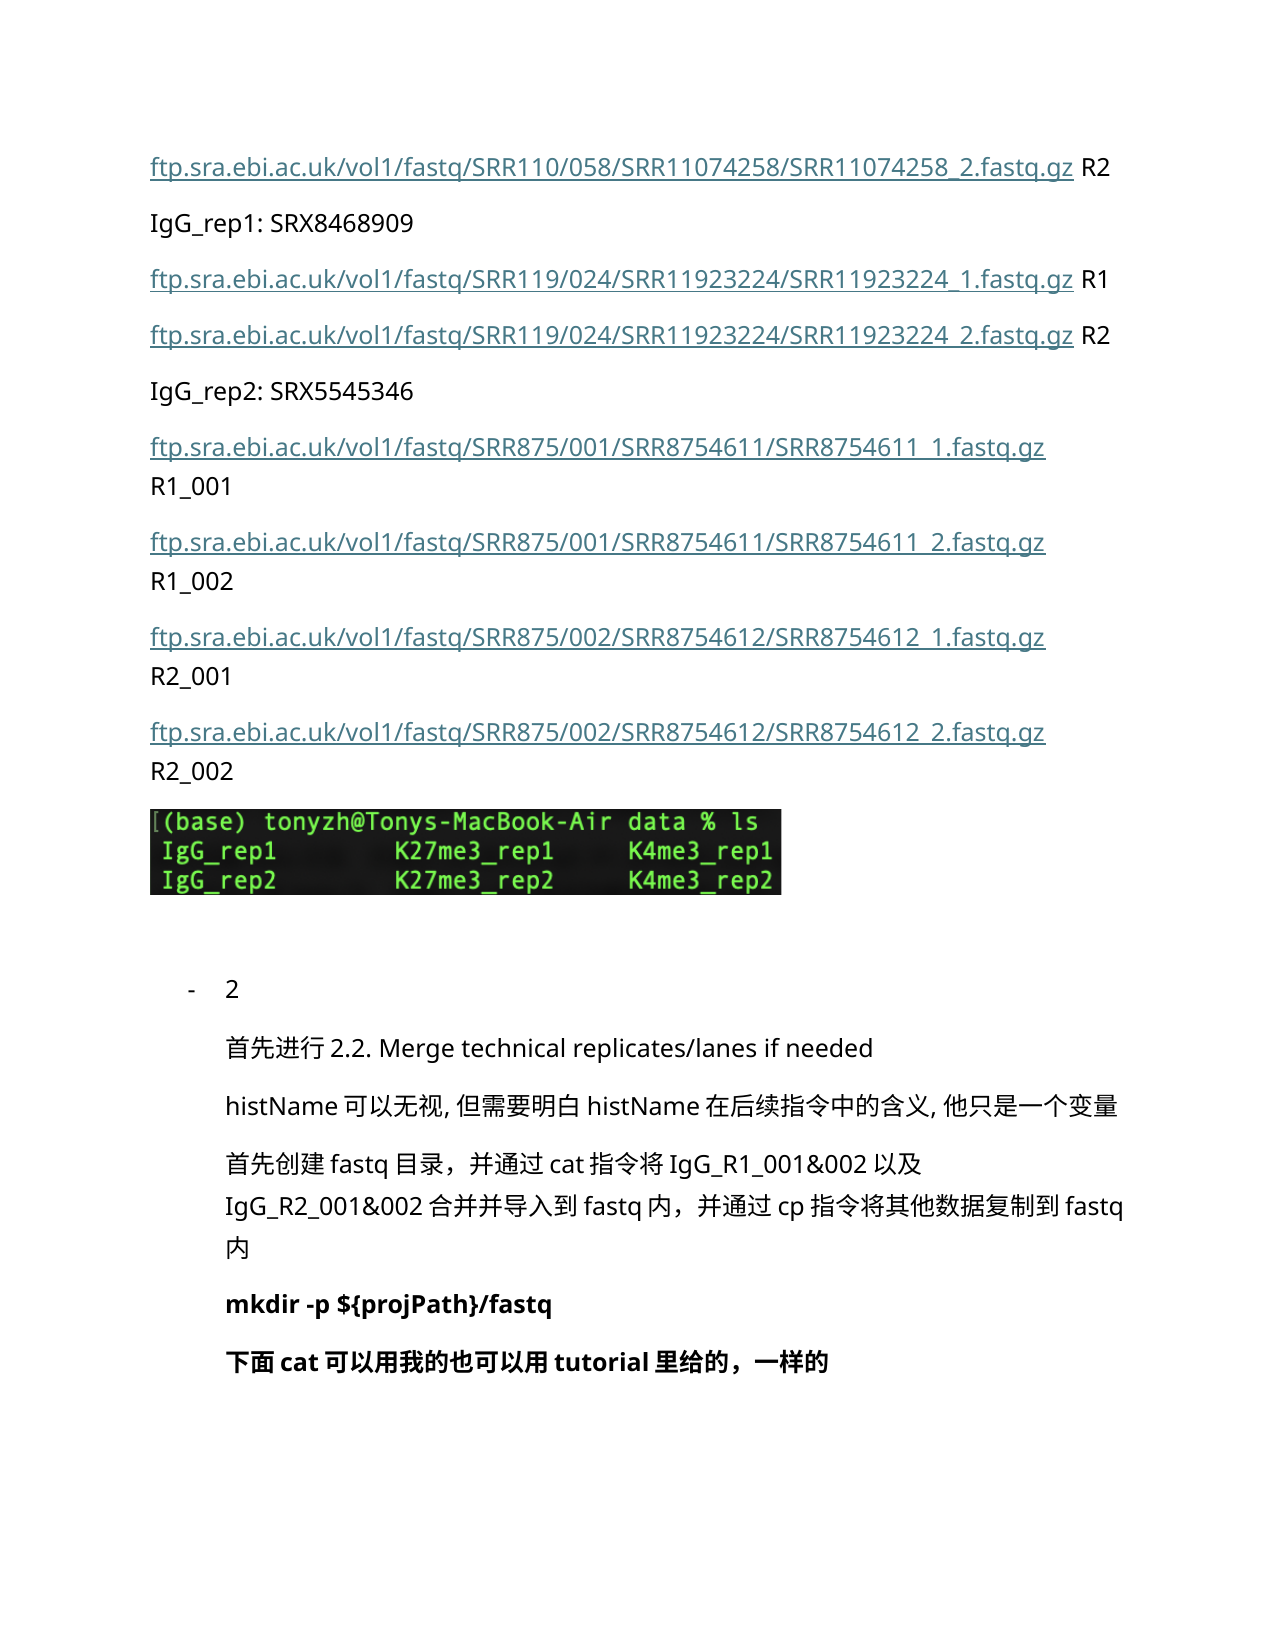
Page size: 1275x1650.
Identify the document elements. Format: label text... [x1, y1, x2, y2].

text ftp.sra.ebi.ac.uk/vol1/fastq/SRR875/001/SRR8754611/SRR8754611_1.fastq.gz R1_001 [150, 429, 1125, 502]
text histName可以无视, 但需要明白histName在后续指令中的含义, 他只是一个变量 [225, 1086, 1125, 1123]
list 2 [187, 972, 1125, 1006]
text ftp.sra.ebi.ac.uk/vol1/fastq/SRR119/024/SRR11923224/SRR11923224_1.fastq.gz R1 [150, 262, 1125, 296]
text 首先创建fastq目录，并通过cat指令将IgG_R1_001&002以及IgG_R2_001&002合并并导入到fastq内，并通过cp指令将其他数据复制到fastq内 [225, 1145, 1125, 1264]
text mkdir -p ${projPath}/fastq [225, 1286, 1125, 1320]
text ftp.sra.ebi.ac.uk/vol1/fastq/SRR875/001/SRR8754611/SRR8754611_2.fastq.gz R1_002 [150, 524, 1125, 597]
text IgG_rep1: SRX8468909 [150, 206, 1125, 240]
text ftp.sra.ebi.ac.uk/vol1/fastq/SRR875/002/SRR8754612/SRR8754612_2.fastq.gz R2_002 [150, 714, 1125, 787]
text ftp.sra.ebi.ac.uk/vol1/fastq/SRR110/058/SRR11074258/SRR11074258_2.fastq.gz R2 [150, 150, 1125, 184]
picture [150, 809, 782, 895]
text ftp.sra.ebi.ac.uk/vol1/fastq/SRR119/024/SRR11923224/SRR11923224_2.fastq.gz R2 [150, 317, 1125, 352]
text ftp.sra.ebi.ac.uk/vol1/fastq/SRR875/002/SRR8754612/SRR8754612_1.fastq.gz R2_001 [150, 619, 1125, 692]
text 下面cat可以用我的也可以用tutorial里给的，一样的 [225, 1342, 1125, 1378]
text 首先进行2.2. Merge technical replicates/lanes if needed [225, 1028, 1125, 1064]
text IgG_rep2: SRX5545346 [150, 373, 1125, 407]
